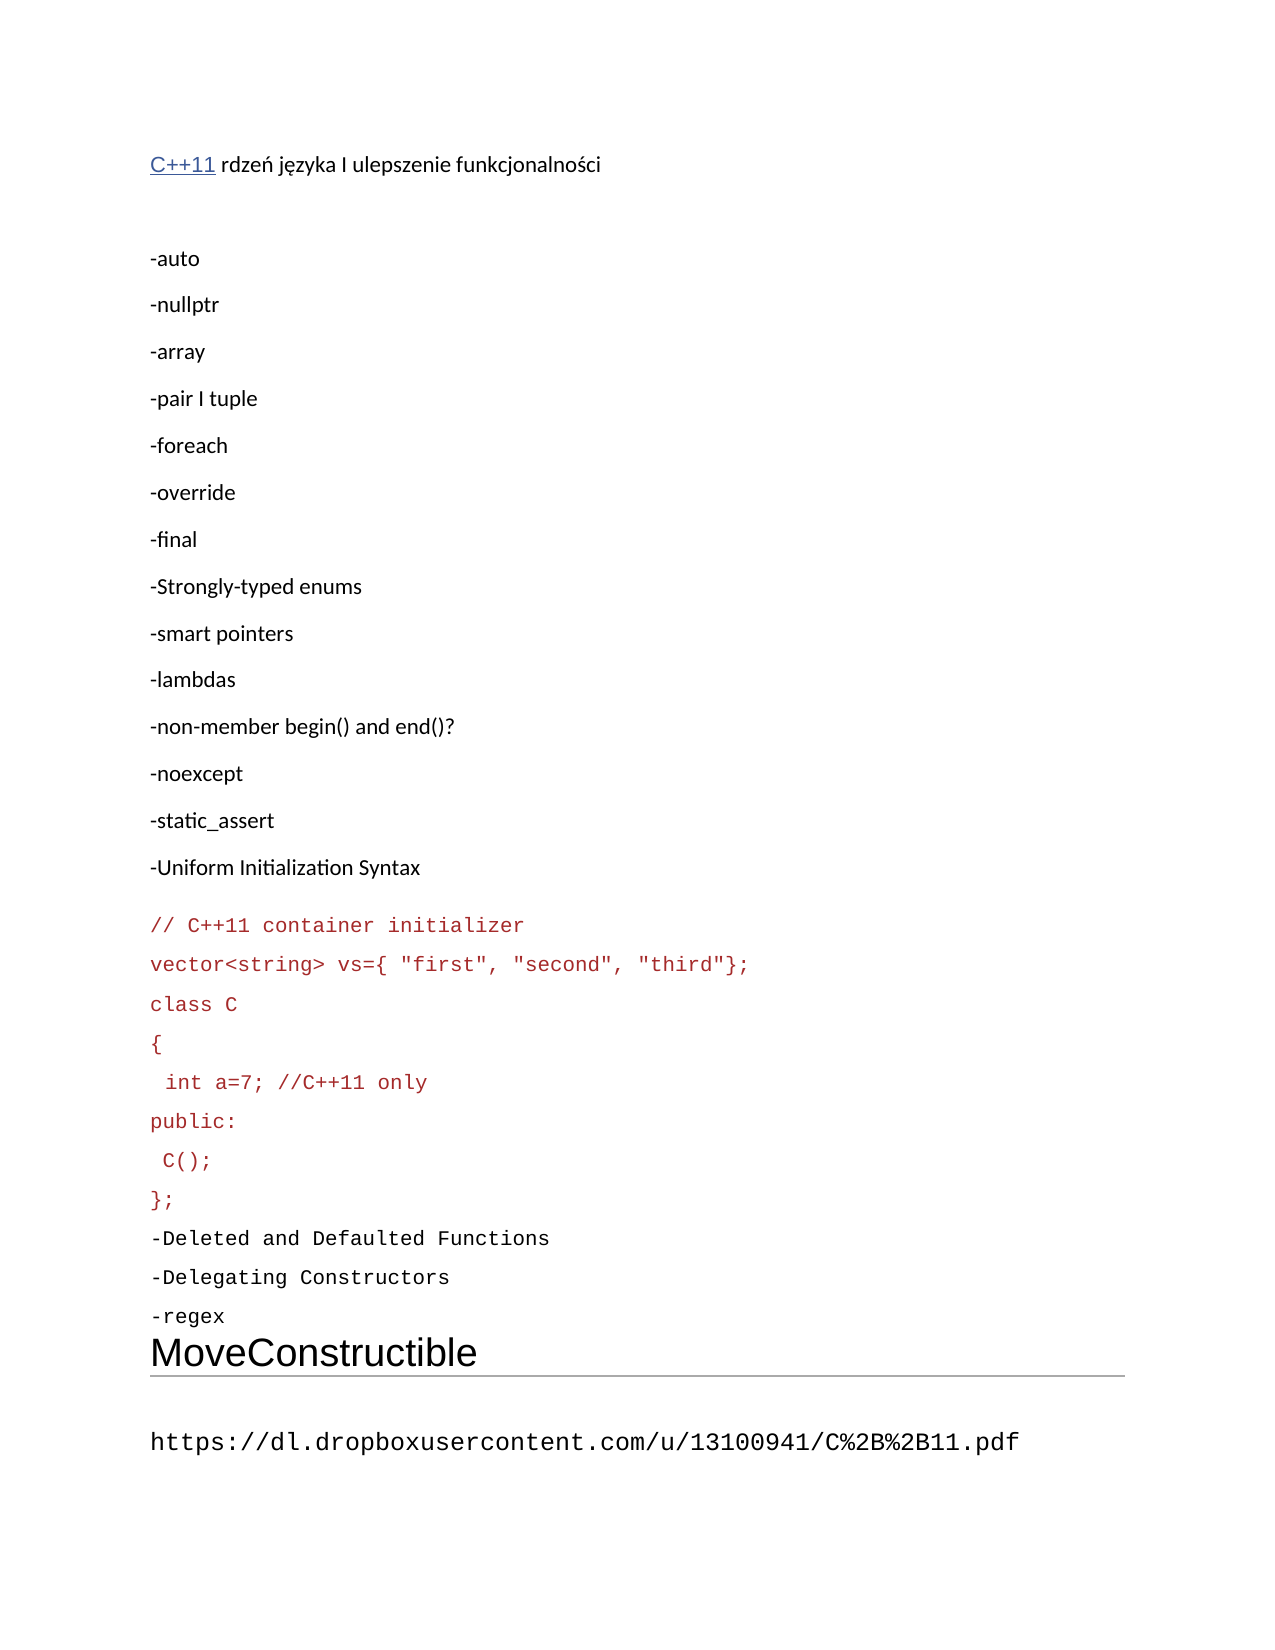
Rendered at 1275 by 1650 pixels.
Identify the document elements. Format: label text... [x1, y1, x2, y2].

text -auto [150, 244, 1125, 272]
text -foreach [150, 431, 1125, 459]
text }; [150, 1173, 1125, 1212]
text -override [150, 478, 1125, 506]
text vector<string> vs={ "first", "second", "third"}; [150, 939, 1125, 978]
text { [150, 1017, 1125, 1056]
text MoveConstructible [150, 1330, 1125, 1375]
text -smart pointers [150, 619, 1125, 647]
text -final [150, 525, 1125, 553]
text -Deleted and Defaulted Functions [150, 1212, 1125, 1252]
text -static_assert [150, 806, 1125, 834]
text -nullptr [150, 291, 1125, 319]
text -regex [150, 1291, 1125, 1330]
text -pair I tuple [150, 384, 1125, 412]
text -Uniform Initialization Syntax [150, 853, 1125, 881]
text -array [150, 337, 1125, 366]
text -noexcept [150, 759, 1125, 787]
text class C [150, 978, 1125, 1017]
text -Strongly-typed enums [150, 572, 1125, 600]
text public: [150, 1095, 1125, 1134]
text -lambdas [150, 666, 1125, 694]
text https://dl.dropboxusercontent.com/u/13100941/C%2B%2B11.pdf [150, 1418, 1125, 1457]
text // C++11 container initializer [150, 900, 1125, 939]
text C++11 rdzeń języka I ulepszenie funkcjonalności [150, 150, 1125, 178]
text -Delegating Constructors [150, 1252, 1125, 1291]
text int a=7; //C++11 only [150, 1056, 1125, 1095]
text C(); [150, 1134, 1125, 1173]
text -non-member begin() and end()? [150, 712, 1125, 741]
